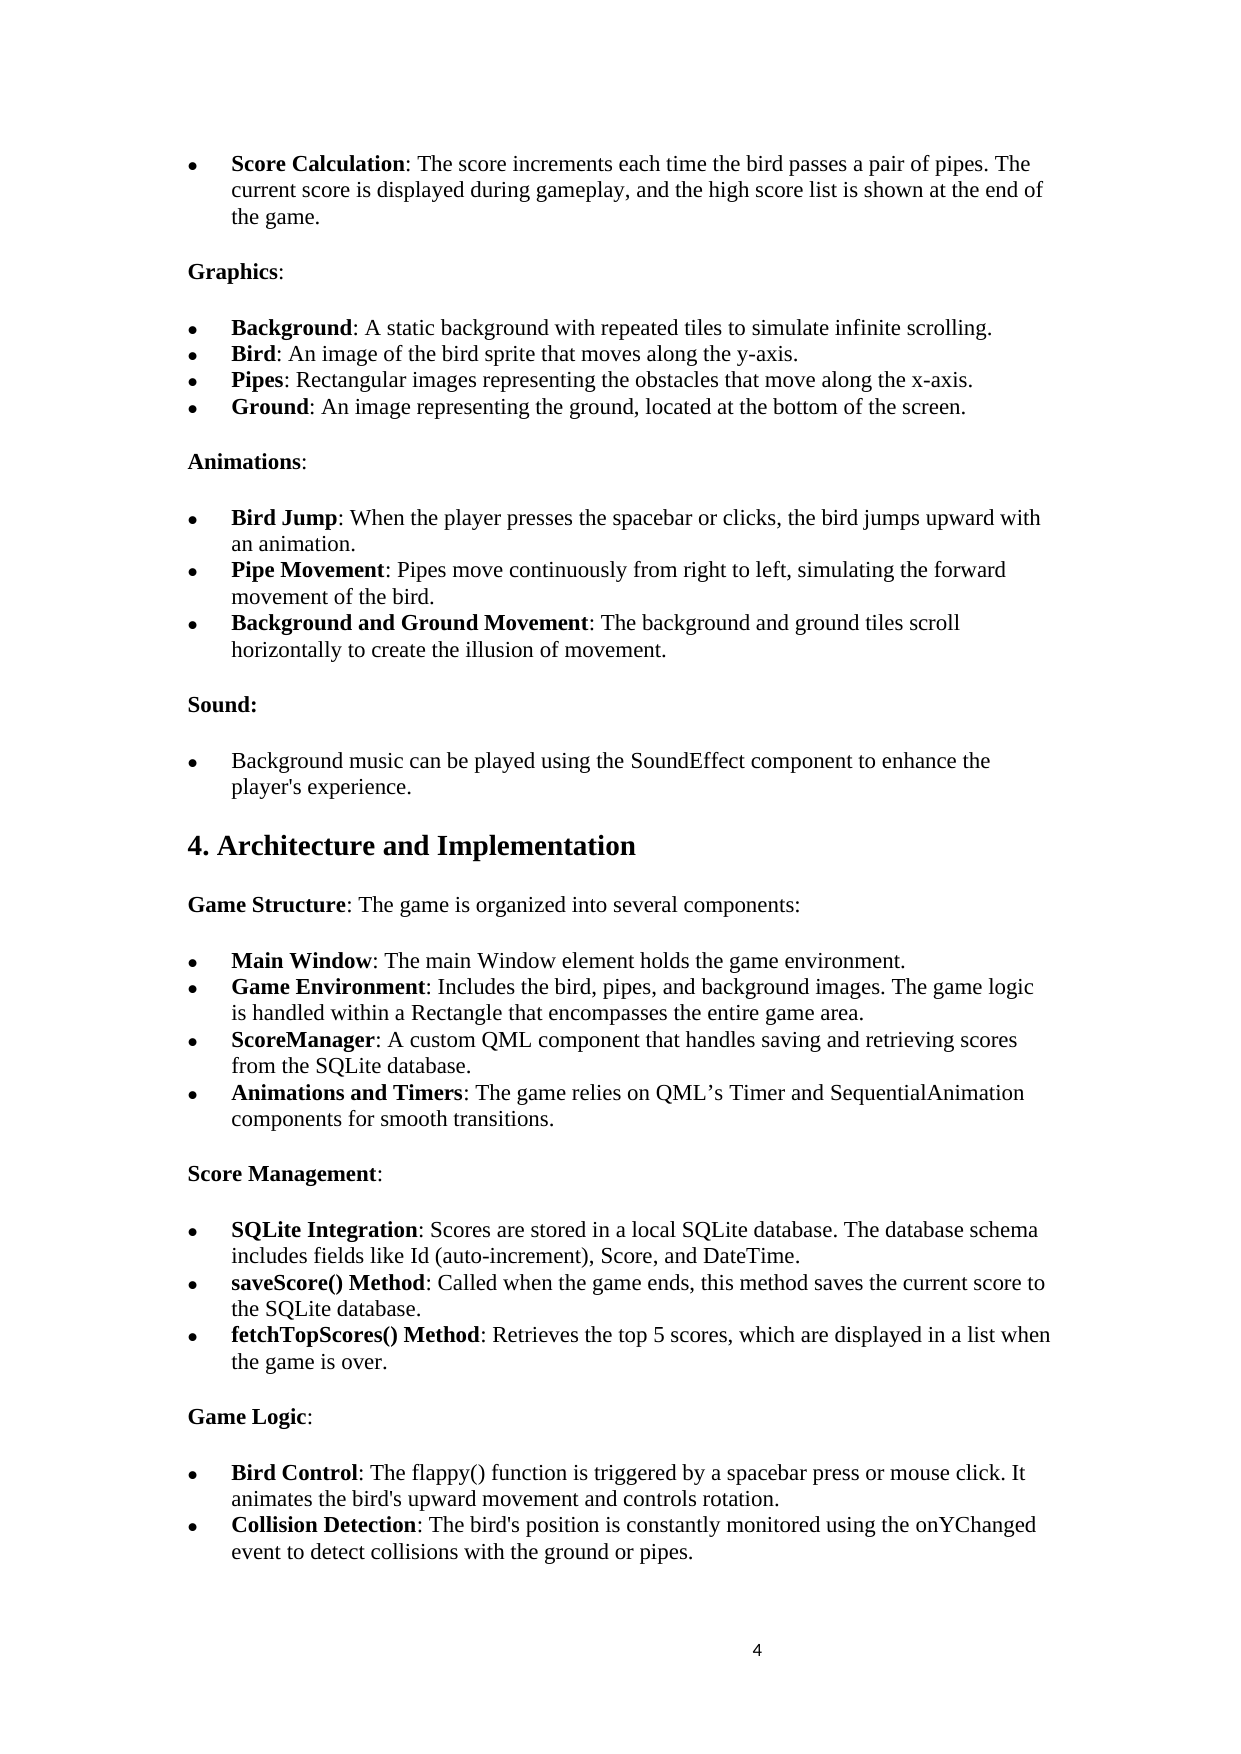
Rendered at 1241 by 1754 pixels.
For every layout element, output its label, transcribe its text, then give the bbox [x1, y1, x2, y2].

text Score Management: [187, 1160, 1053, 1187]
list Background: A static background with repeated tiles to simulate infinite scrolling. [187, 314, 1053, 340]
list Background and Ground Movement: The background and ground tiles scroll horizontally to create the illusion of movement. [187, 609, 1053, 662]
list Pipes: Rectangular images representing the obstacles that move along the x-axis. [187, 366, 1053, 393]
text Game Logic: [187, 1403, 1053, 1429]
list Ground: An image representing the ground, located at the bottom of the screen. [187, 393, 1053, 419]
list Background music can be played using the SoundEffect component to enhance the player's experience. [187, 747, 1053, 799]
list SQLite Integration: Scores are stored in a local SQLite database. The database schema includes fields like Id (auto-increment), Score, and DateTime. [187, 1216, 1053, 1269]
list Bird Control: The flappy() function is triggered by a spacebar press or mouse click. It animates the bird's upward movement and controls rotation. [187, 1459, 1053, 1511]
text Sound: [187, 691, 1053, 717]
list Bird Jump: When the player presses the spacebar or clicks, the bird jumps upward with an animation. [187, 504, 1053, 557]
list Bird: An image of the bird sprite that moves along the y-axis. [187, 340, 1053, 366]
list Pipe Movement: Pipes move continuously from right to left, simulating the forward movement of the bird. [187, 557, 1053, 609]
text Graphics: [187, 258, 1053, 284]
list Animations and Timers: The game relies on QML’s Timer and SequentialAnimation components for smooth transitions. [187, 1078, 1053, 1131]
text 4. Architecture and Implementation [187, 828, 1053, 862]
text Game Structure: The game is organized into several components: [187, 891, 1053, 918]
list Score Calculation: The score increments each time the bird passes a pair of pipes. The current score is displayed during gameplay, and the high score list is shown at the end of the game. [187, 150, 1053, 229]
list Game Environment: Includes the bird, pipes, and background images. The game logic is handled within a Rectangle that encompasses the entire game area. [187, 973, 1053, 1026]
list Main Window: The main Window element holds the game environment. [187, 947, 1053, 973]
text Animations: [187, 448, 1053, 475]
list ScoreManager: A custom QML component that handles saving and retrieving scores from the SQLite database. [187, 1026, 1053, 1078]
list Collision Detection: The bird's position is constantly monitored using the onYChanged event to detect collisions with the ground or pipes. [187, 1511, 1053, 1564]
list saveScore() Method: Called when the game ends, this method saves the current score to the SQLite database. [187, 1269, 1053, 1321]
list fetchTopScores() Method: Retrieves the top 5 scores, which are displayed in a list when the game is over. [187, 1321, 1053, 1374]
